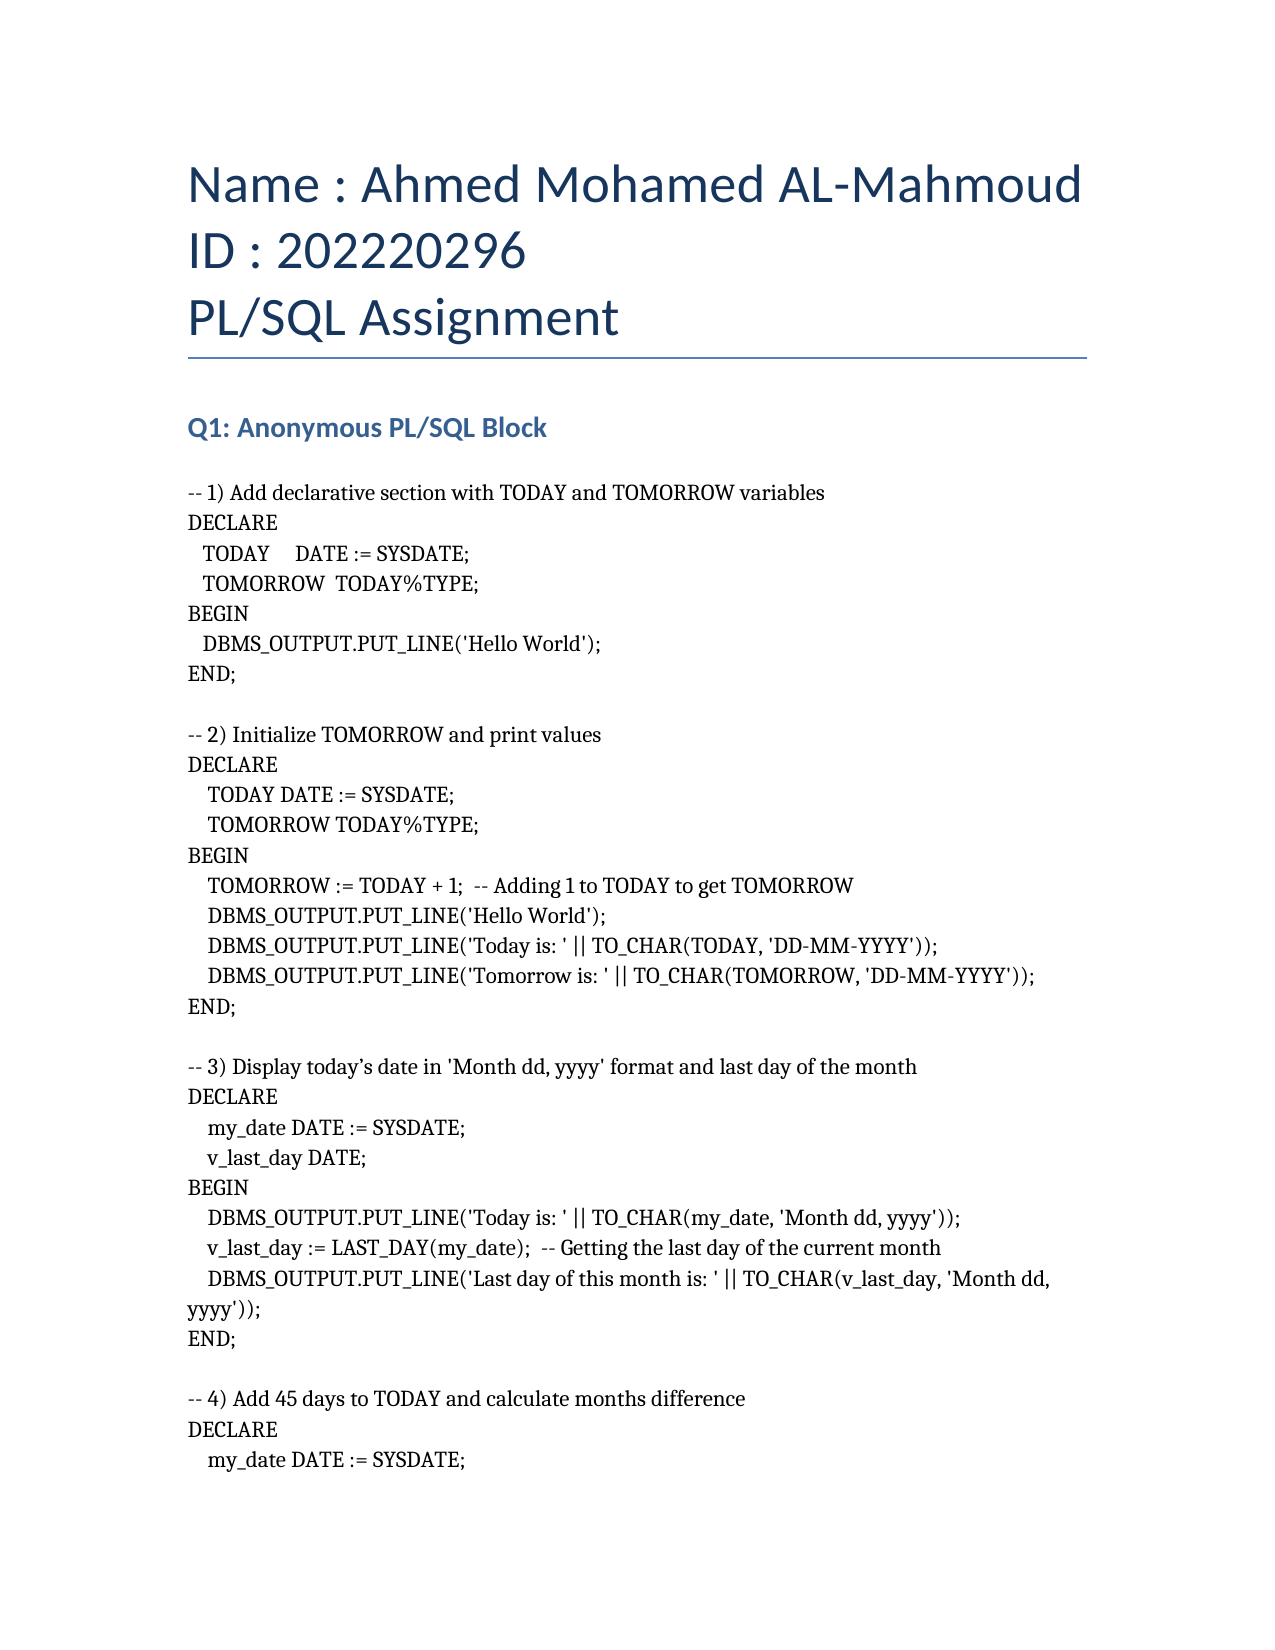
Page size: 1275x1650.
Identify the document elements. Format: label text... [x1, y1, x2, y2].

subtitle Q1: Anonymous PL/SQL Block [187, 409, 1087, 444]
title Name : Ahmed Mohamed AL-Mahmoud ID : 202220296 [187, 150, 1087, 282]
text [187, 450, 1087, 1473]
title PL/SQL Assignment [187, 282, 1087, 359]
